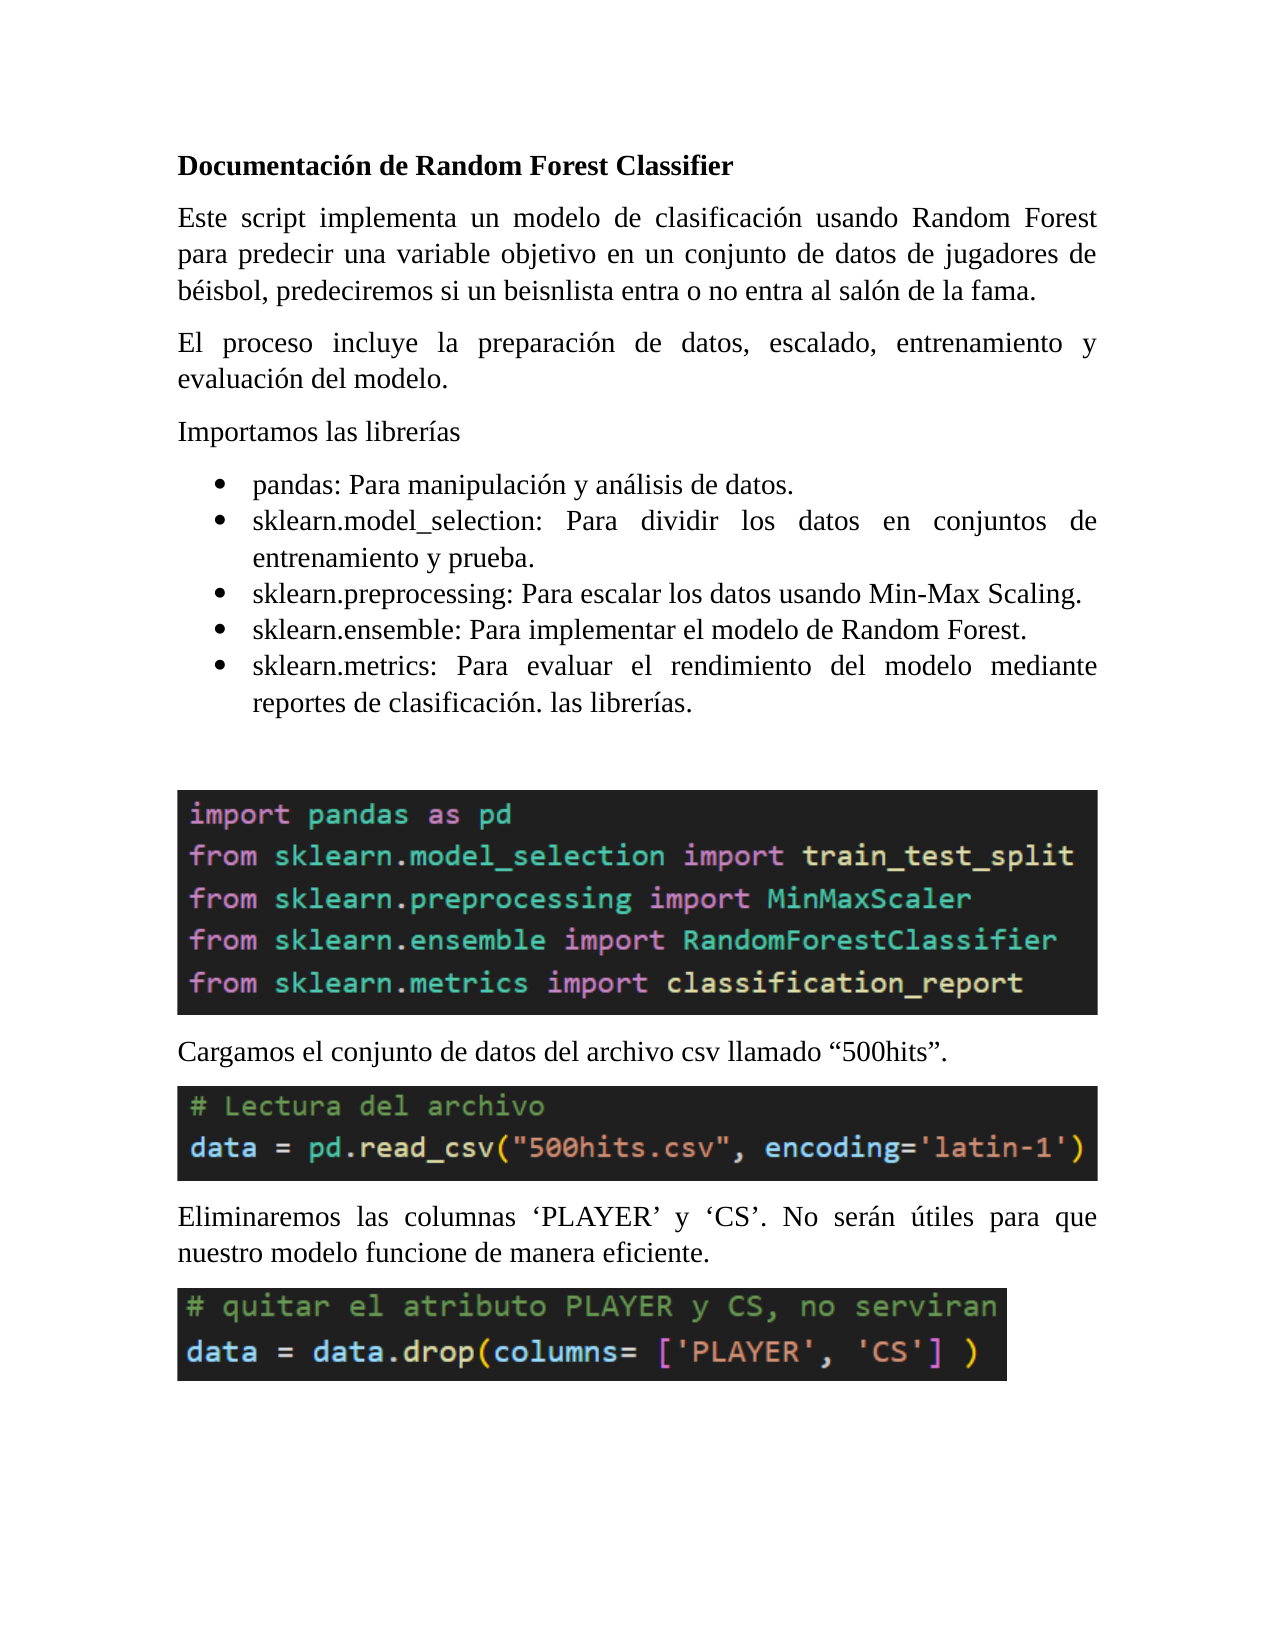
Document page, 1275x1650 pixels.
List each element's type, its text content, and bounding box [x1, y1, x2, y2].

list sklearn.metrics: Para evaluar el rendimiento del modelo mediante reportes de clasificación. las librerías. [215, 648, 1098, 718]
list sklearn.ensemble: Para implementar el modelo de Random Forest. [215, 612, 1098, 646]
text Documentación de Random Forest Classifier [177, 148, 1098, 181]
picture [177, 1086, 1098, 1181]
picture [177, 1288, 1007, 1381]
list pandas: Para manipulación y análisis de datos. [215, 467, 1098, 501]
text Importamos las librerías [177, 414, 1098, 448]
text Eliminaremos las columnas ‘PLAYER’ y ‘CS’. No serán útiles para que nuestro modelo funcione de manera eficiente. [177, 1199, 1098, 1269]
text El proceso incluye la preparación de datos, escalado, entrenamiento y evaluación del modelo. [177, 326, 1098, 395]
picture [177, 790, 1098, 1015]
list sklearn.preprocessing: Para escalar los datos usando Min-Max Scaling. [215, 576, 1098, 609]
text Este script implementa un modelo de clasificación usando Random Forest para predecir una variable objetivo en un conjunto de datos de jugadores de béisbol, predeciremos si un beisnlista entra o no entra al salón de la fama. [177, 200, 1098, 306]
list sklearn.model_selection: Para dividir los datos en conjuntos de entrenamiento y prueba. [215, 503, 1098, 573]
text Cargamos el conjunto de datos del archivo csv llamado “500hits”. [177, 1034, 1098, 1067]
